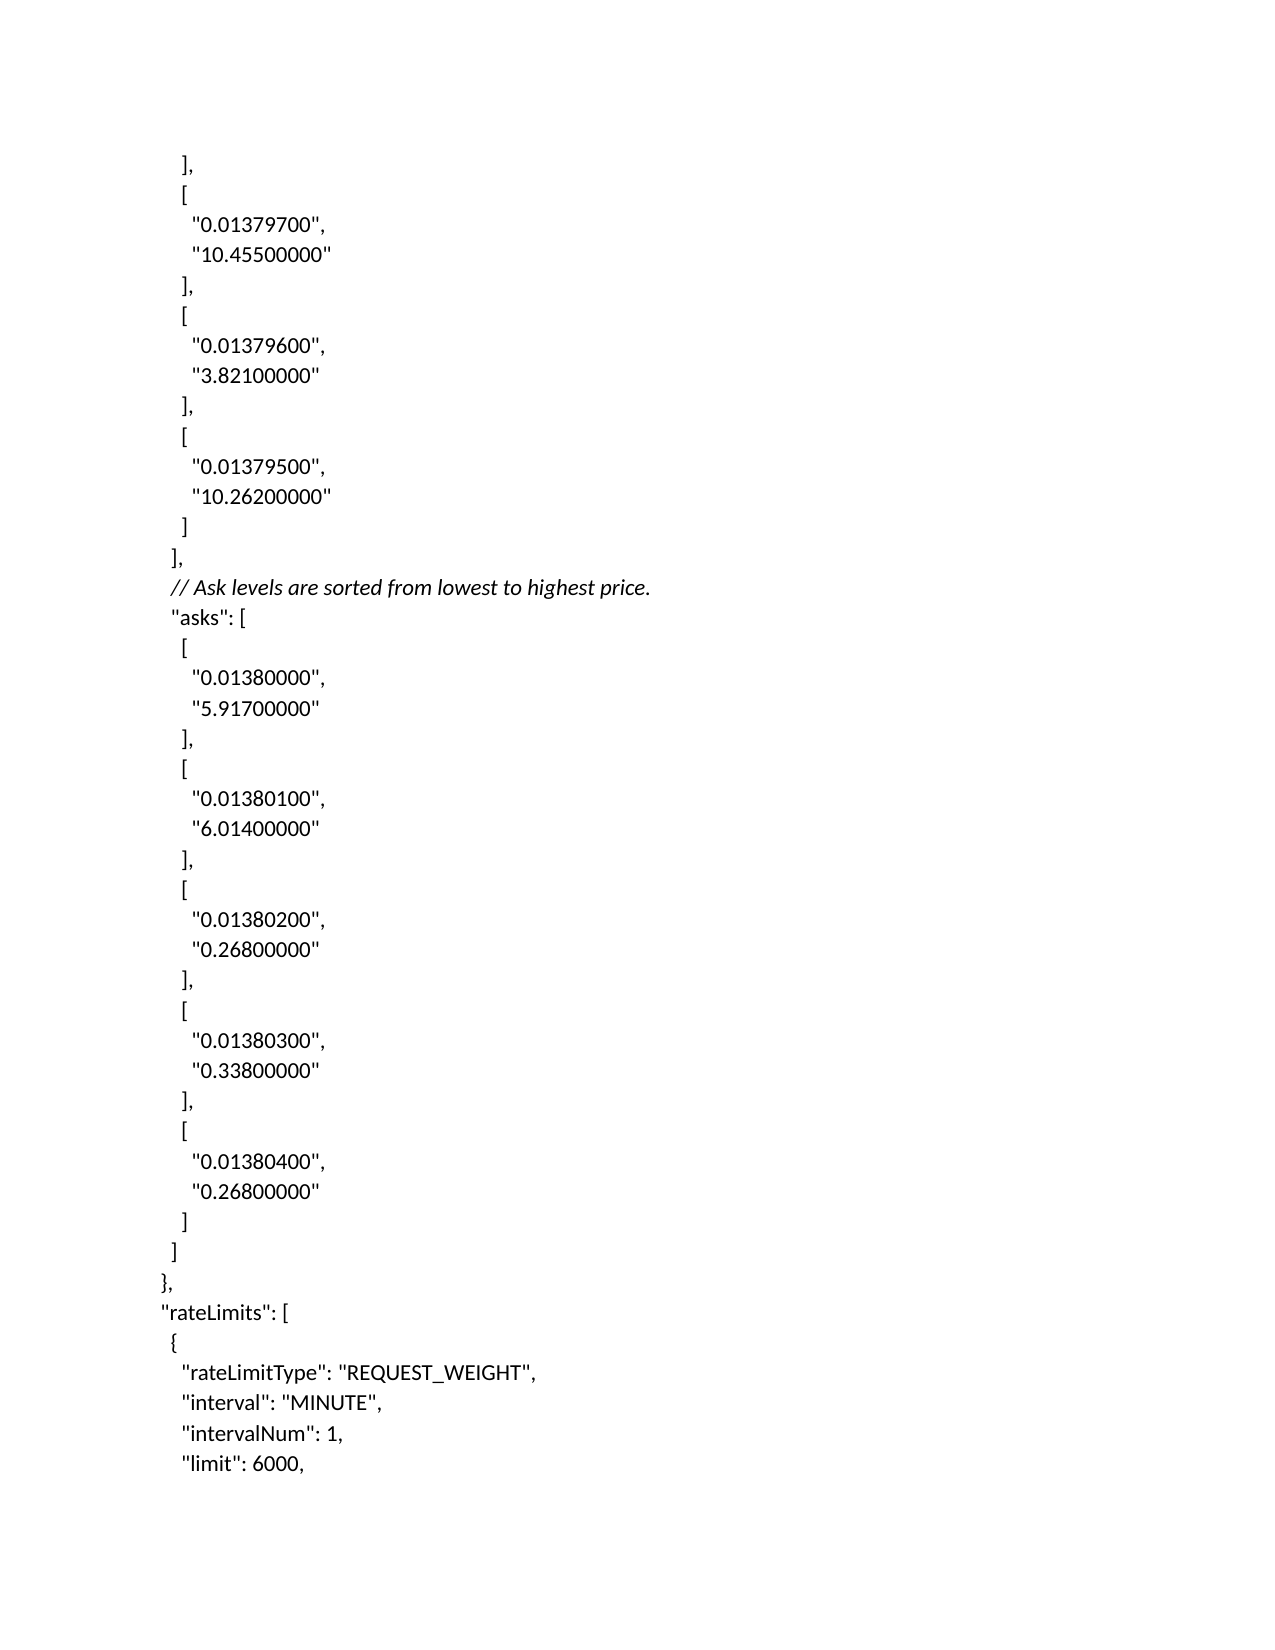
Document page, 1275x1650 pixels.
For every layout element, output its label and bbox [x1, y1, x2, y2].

text [150, 150, 1125, 1477]
